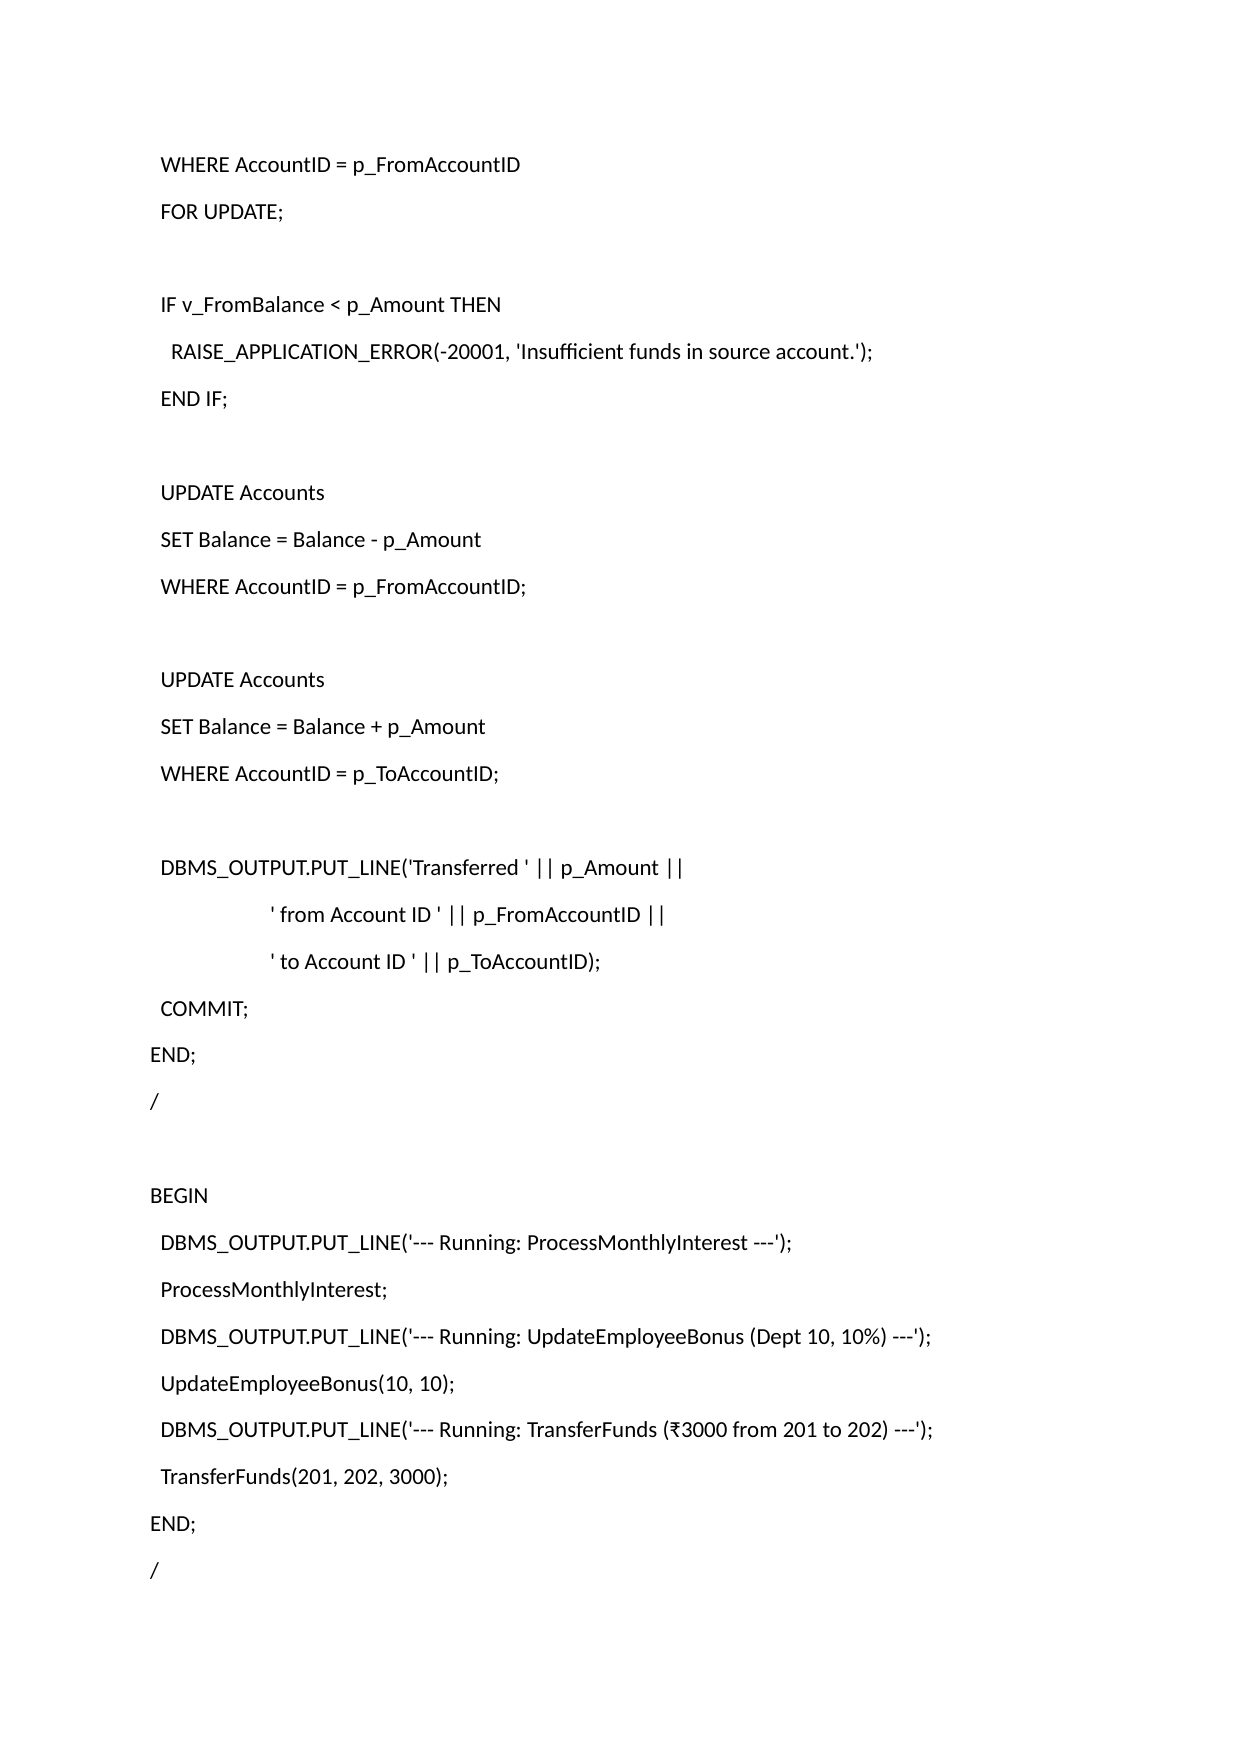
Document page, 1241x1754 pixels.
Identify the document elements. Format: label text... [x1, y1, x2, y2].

text ProcessMonthlyInterest; [150, 1275, 1090, 1303]
text COMMIT; [150, 994, 1090, 1022]
text UpdateEmployeeBonus(10, 10); [150, 1369, 1090, 1397]
text SET Balance = Balance + p_Amount [150, 712, 1090, 741]
text DBMS_OUTPUT.PUT_LINE('--- Running: ProcessMonthlyInterest ---'); [150, 1228, 1090, 1256]
text RAISE_APPLICATION_ERROR(-20001, 'Insufficient funds in source account.'); [150, 337, 1090, 366]
text DBMS_OUTPUT.PUT_LINE('Transferred ' || p_Amount || [150, 853, 1090, 881]
text ' from Account ID ' || p_FromAccountID || [150, 900, 1090, 928]
text IF v_FromBalance < p_Amount THEN [150, 291, 1090, 319]
text BEGIN [150, 1181, 1090, 1209]
text UPDATE Accounts [150, 478, 1090, 506]
text / [150, 1087, 1090, 1116]
text END IF; [150, 384, 1090, 412]
text UPDATE Accounts [150, 666, 1090, 694]
text FOR UPDATE; [150, 197, 1090, 225]
text WHERE AccountID = p_FromAccountID [150, 150, 1090, 178]
text DBMS_OUTPUT.PUT_LINE('--- Running: UpdateEmployeeBonus (Dept 10, 10%) ---'); [150, 1322, 1090, 1350]
text SET Balance = Balance - p_Amount [150, 525, 1090, 553]
text ' to Account ID ' || p_ToAccountID); [150, 947, 1090, 975]
text WHERE AccountID = p_FromAccountID; [150, 572, 1090, 600]
text END; [150, 1041, 1090, 1069]
text TransferFunds(201, 202, 3000); [150, 1462, 1090, 1491]
text / [150, 1556, 1090, 1584]
text END; [150, 1509, 1090, 1537]
text WHERE AccountID = p_ToAccountID; [150, 759, 1090, 787]
text DBMS_OUTPUT.PUT_LINE('--- Running: TransferFunds (₹3000 from 201 to 202) ---'); [150, 1416, 1090, 1444]
